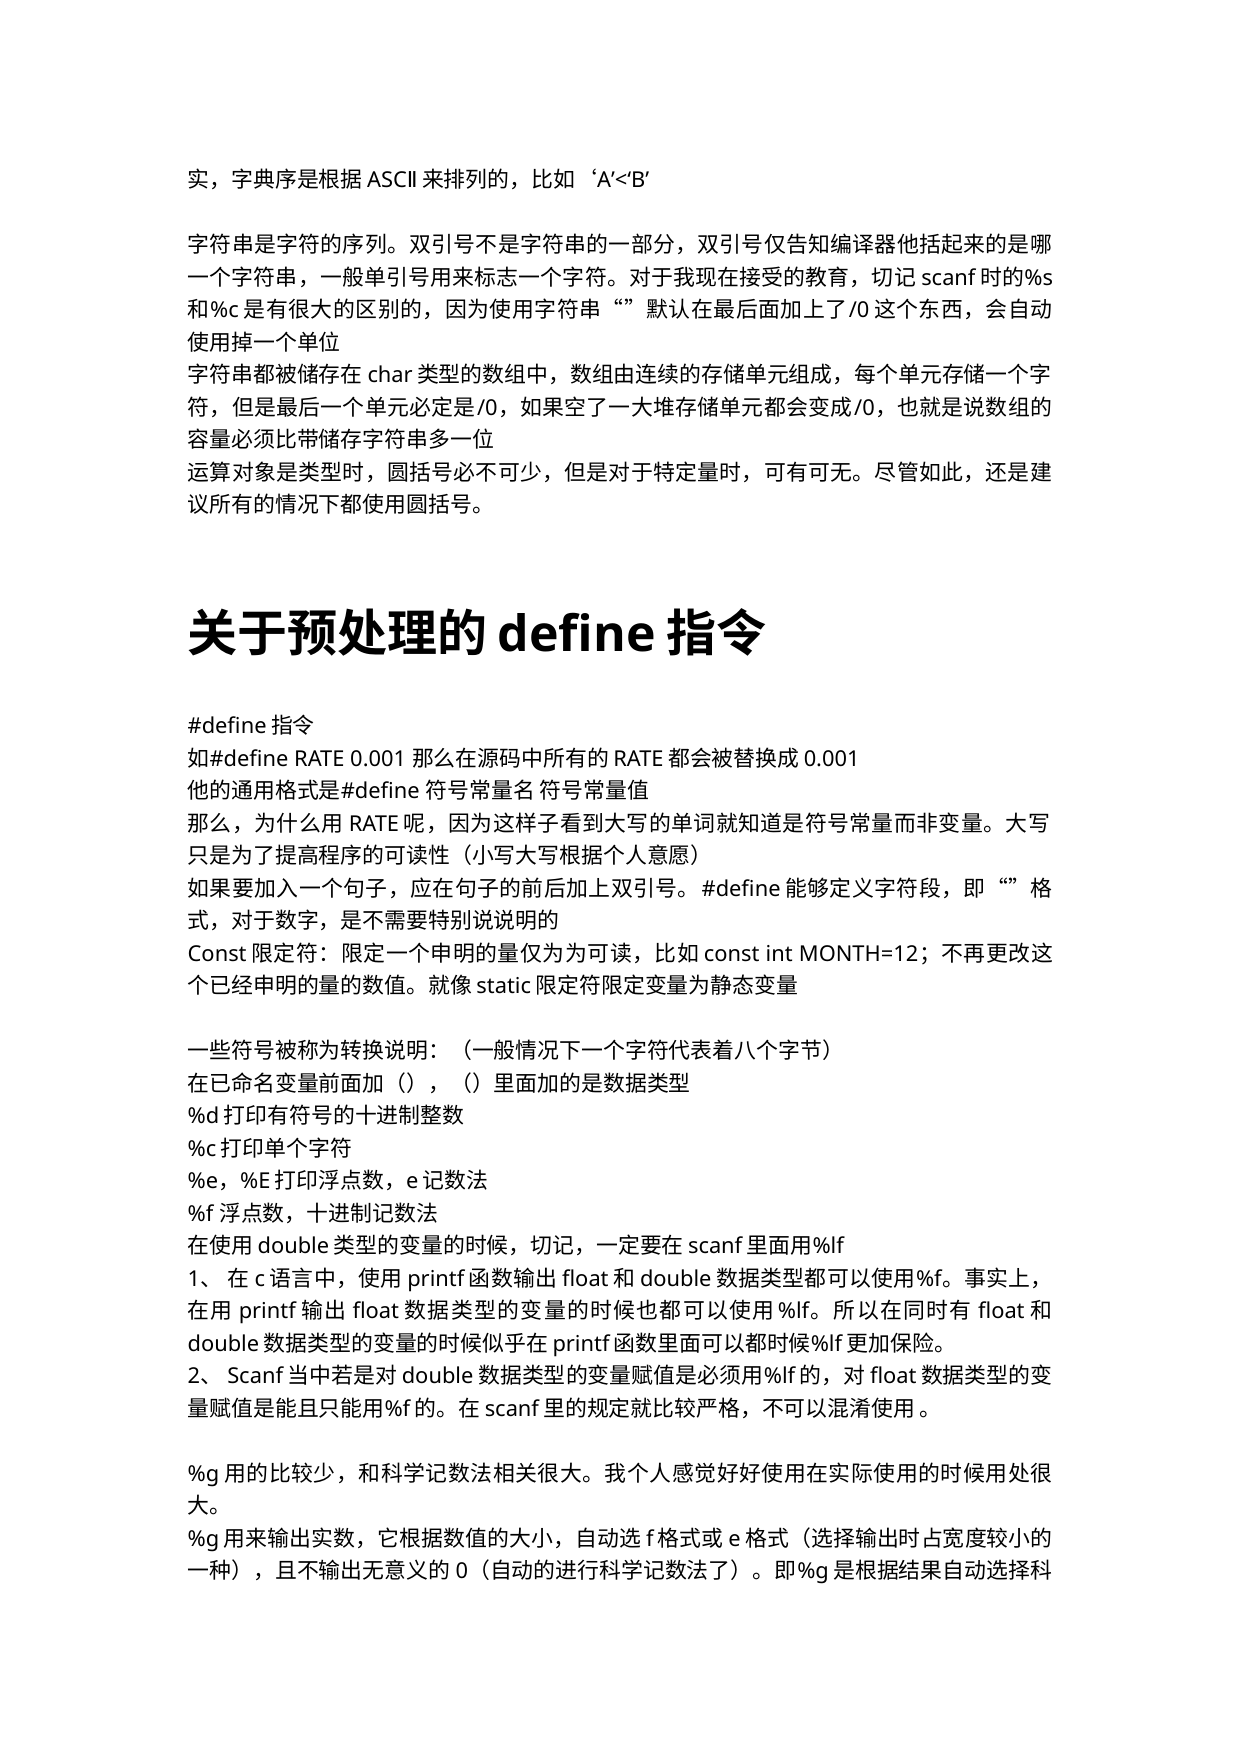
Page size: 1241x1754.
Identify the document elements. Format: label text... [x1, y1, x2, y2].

subtitle 关于预处理的define指令 [187, 581, 1053, 679]
text #define指令 [187, 708, 1053, 740]
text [187, 162, 1053, 194]
text 字符串是字符的序列。双引号不是字符串的一部分，双引号仅告知编译器他括起来的是哪一个字符串，一般单引号用来标志一个字符。对于我现在接受的教育，切记scanf时的%s和%c是有很大的区别的，因为使用字符串“”默认在最后面加上了/0这个东西，会自动使用掉一个单位 字符串都被储存在char类型的数组中，数组由连续的存储单元组成，每个单元存储一个字符，但是最后一个单元必定是/0，如果空了一大堆存储单元都会变成/0，也就是说数组的容量必须比带储存字符串多一位 运算对象是类型时，圆括号必不可少，但是对于特定量时，可有可无。尽管如此，还是建议所有的情况下都使用圆括号。 [187, 227, 1053, 519]
text 一些符号被称为转换说明：（一般情况下一个字符代表着八个字节） 在已命名变量前面加（），（）里面加的是数据类型 %d打印有符号的十进制整数 %c打印单个字符 %e，%E打印浮点数，e记数法 %f 浮点数，十进制记数法 在使用double类型的变量的时候，切记，一定要在scanf里面用%lf 1、 在c语言中，使用printf函数输出float和double数据类型都可以使用%f。事实上，在用printf输出float数据类型的变量的时候也都可以使用%lf。所以在同时有float和double数据类型的变量的时候似乎在printf函数里面可以都时候%lf更加保险。 2、 Scanf当中若是对double数据类型的变量赋值是必须用%lf的，对float数据类型的变量赋值是能且只能用%f的。在scanf里的规定就比较严格，不可以混淆使用 。 [187, 1033, 1053, 1423]
text 他的通用格式是#define 符号常量名 符号常量值 [187, 773, 1053, 805]
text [187, 1455, 1053, 1585]
text 那么，为什么用RATE呢，因为这样子看到大写的单词就知道是符号常量而非变量。大写只是为了提高程序的可读性（小写大写根据个人意愿） [187, 805, 1053, 870]
text 如果要加入一个句子，应在句子的前后加上双引号。#define能够定义字符段，即“”格式，对于数字，是不需要特别说说明的 [187, 870, 1053, 935]
text 如#define RATE 0.001 那么在源码中所有的RATE都会被替换成0.001 [187, 740, 1053, 773]
text Const限定符：限定一个申明的量仅为为可读，比如const int MONTH=12；不再更改这个已经申明的量的数值。就像static限定符限定变量为静态变量 [187, 935, 1053, 1000]
